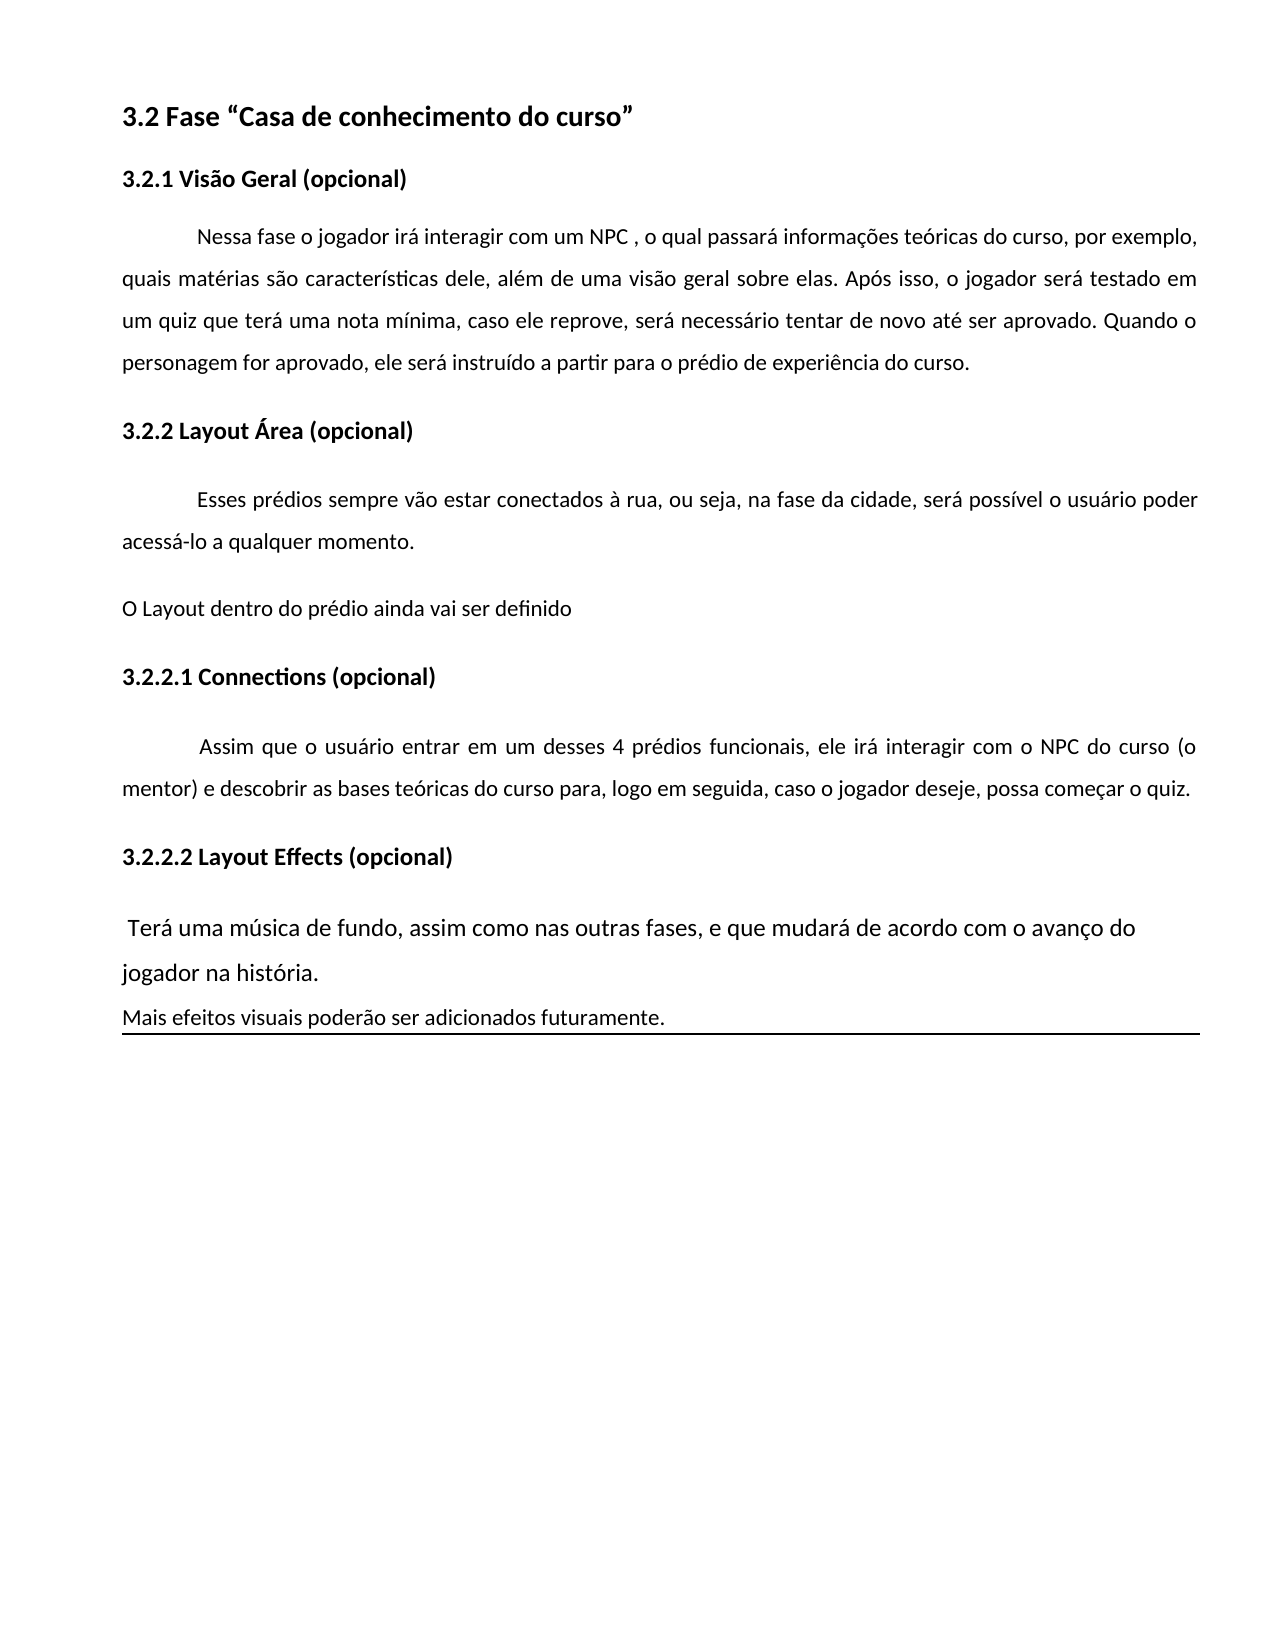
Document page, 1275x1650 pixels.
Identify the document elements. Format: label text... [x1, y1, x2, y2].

text 3.2.2.2 Layout Effects (opcional) [122, 841, 1200, 872]
text Esses prédios sempre vão estar conectados à rua, ou seja, na fase da cidade, será possível o usuário poder acessá-lo a qualquer momento. [122, 486, 1200, 556]
text Assim que o usuário entrar em um desses 4 prédios funcionais, ele irá interagir com o NPC do curso (o mentor) e descobrir as bases teóricas do curso para, logo em seguida, caso o jogador deseje, possa começar o quiz. [122, 732, 1200, 802]
text 3.2.1 Visão Geral (opcional) [122, 164, 1200, 194]
text Terá uma música de fundo, assim como nas outras fases, e que mudará de acordo com o avanço do jogador na história. [122, 912, 1200, 988]
text O Layout dentro do prédio ainda vai ser definido [122, 594, 1200, 622]
text 3.2 Fase “Casa de conhecimento do curso” [122, 98, 1219, 133]
text Nessa fase o jogador irá interagir com um NPC , o qual passará informações teóricas do curso, por exemplo, quais matérias são características dele, além de uma visão geral sobre elas. Após isso, o jogador será testado em um quiz que terá uma nota mínima, caso ele reprove, será necessário tentar de novo até ser aprovado. Quando o personagem for aprovado, ele será instruído a partir para o prédio de experiência do curso. [122, 222, 1200, 376]
text 3.2.2 Layout Área (opcional) [122, 415, 1200, 445]
text 3.2.2.1 Connections (opcional) [122, 661, 1200, 692]
text Mais efeitos visuais poderão ser adicionados futuramente. [122, 1003, 1200, 1033]
